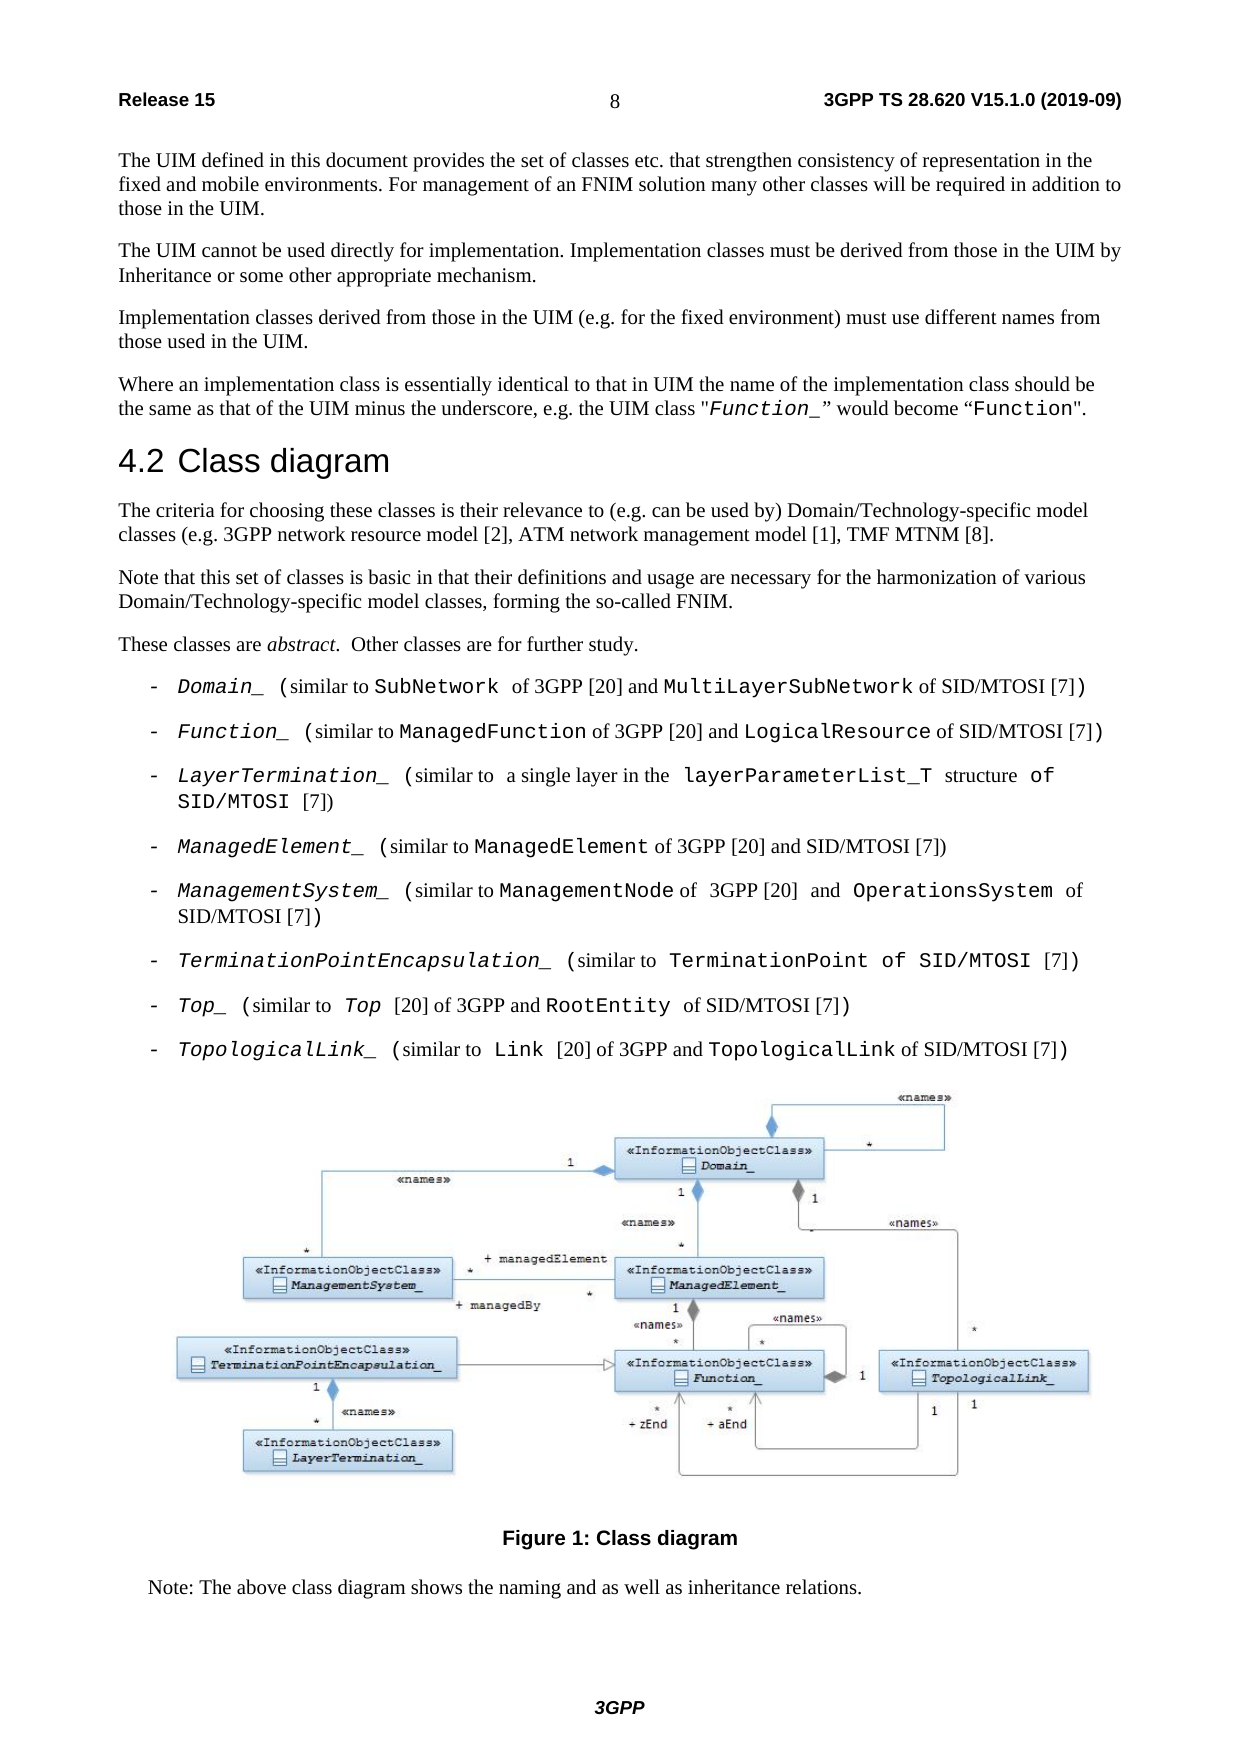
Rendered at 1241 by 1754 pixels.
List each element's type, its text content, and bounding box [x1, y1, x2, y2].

text Figure 1: Class diagram [118, 1526, 1122, 1550]
text - ManagedElement_ (similar to ManagedElement of 3GPP [20] and SID/MTOSI [7]) [148, 834, 1122, 859]
text The UIM cannot be used directly for implementation. Implementation classes must be derived from those in the UIM by Inheritance or some other appropriate mechanism. [118, 238, 1122, 287]
text - TerminationPointEncapsulation_ (similar to TerminationPoint of SID/MTOSI [7]) [148, 948, 1122, 974]
text Implementation classes derived from those in the UIM (e.g. for the fixed environment) must use different names from those used in the UIM. [118, 305, 1122, 353]
text - TopologicalLink_ (similar to Link [20] of 3GPP and TopologicalLink of SID/MTOSI [7]) [148, 1037, 1122, 1063]
text - Top_ (similar to Top [20] of 3GPP and RootEntity of SID/MTOSI [7]) [148, 993, 1122, 1018]
text The criteria for choosing these classes is their relevance to (e.g. can be used by) Domain/Technology-specific model classes (e.g. 3GPP network resource model [2], ATM network management model [1], TMF MTNM [8]. [118, 498, 1122, 546]
text - LayerTermination_ (similar to a single layer in the layerParameterList_T structure of SID/MTOSI [7]) [148, 763, 1122, 815]
text - Function_ (similar to ManagedFunction of 3GPP [20] and LogicalResource of SID/MTOSI [7]) [148, 719, 1122, 745]
text These classes are abstract. Other classes are for further study. [118, 632, 1122, 656]
text - ManagementSystem_ (similar to ManagementNode of 3GPP [20] and OperationsSystem of SID/MTOSI [7]) [148, 878, 1122, 929]
text Note that this set of classes is basic in that their definitions and usage are necessary for the harmonization of various Domain/Technology-specific model classes, forming the so-called FNIM. [118, 565, 1122, 613]
text Where an implementation class is essentially identical to that in UIM the name of the implementation class should be the same as that of the UIM minus the underscore, e.g. the UIM class "Function_” would become “Function". [118, 372, 1122, 422]
text The UIM defined in this document provides the set of classes etc. that strengthen consistency of representation in the fixed and mobile environments. For management of an FNIM solution many other classes will be required in addition to those in the UIM. [118, 147, 1122, 220]
picture [118, 1081, 1122, 1507]
subtitle 4.2 Class diagram [118, 441, 1122, 479]
text - Domain_ (similar to SubNetwork of 3GPP [20] and MultiLayerSubNetwork of SID/MTOSI [7]) [148, 674, 1122, 700]
text Note: The above class diagram shows the naming and as well as inheritance relations. [148, 1575, 1122, 1599]
